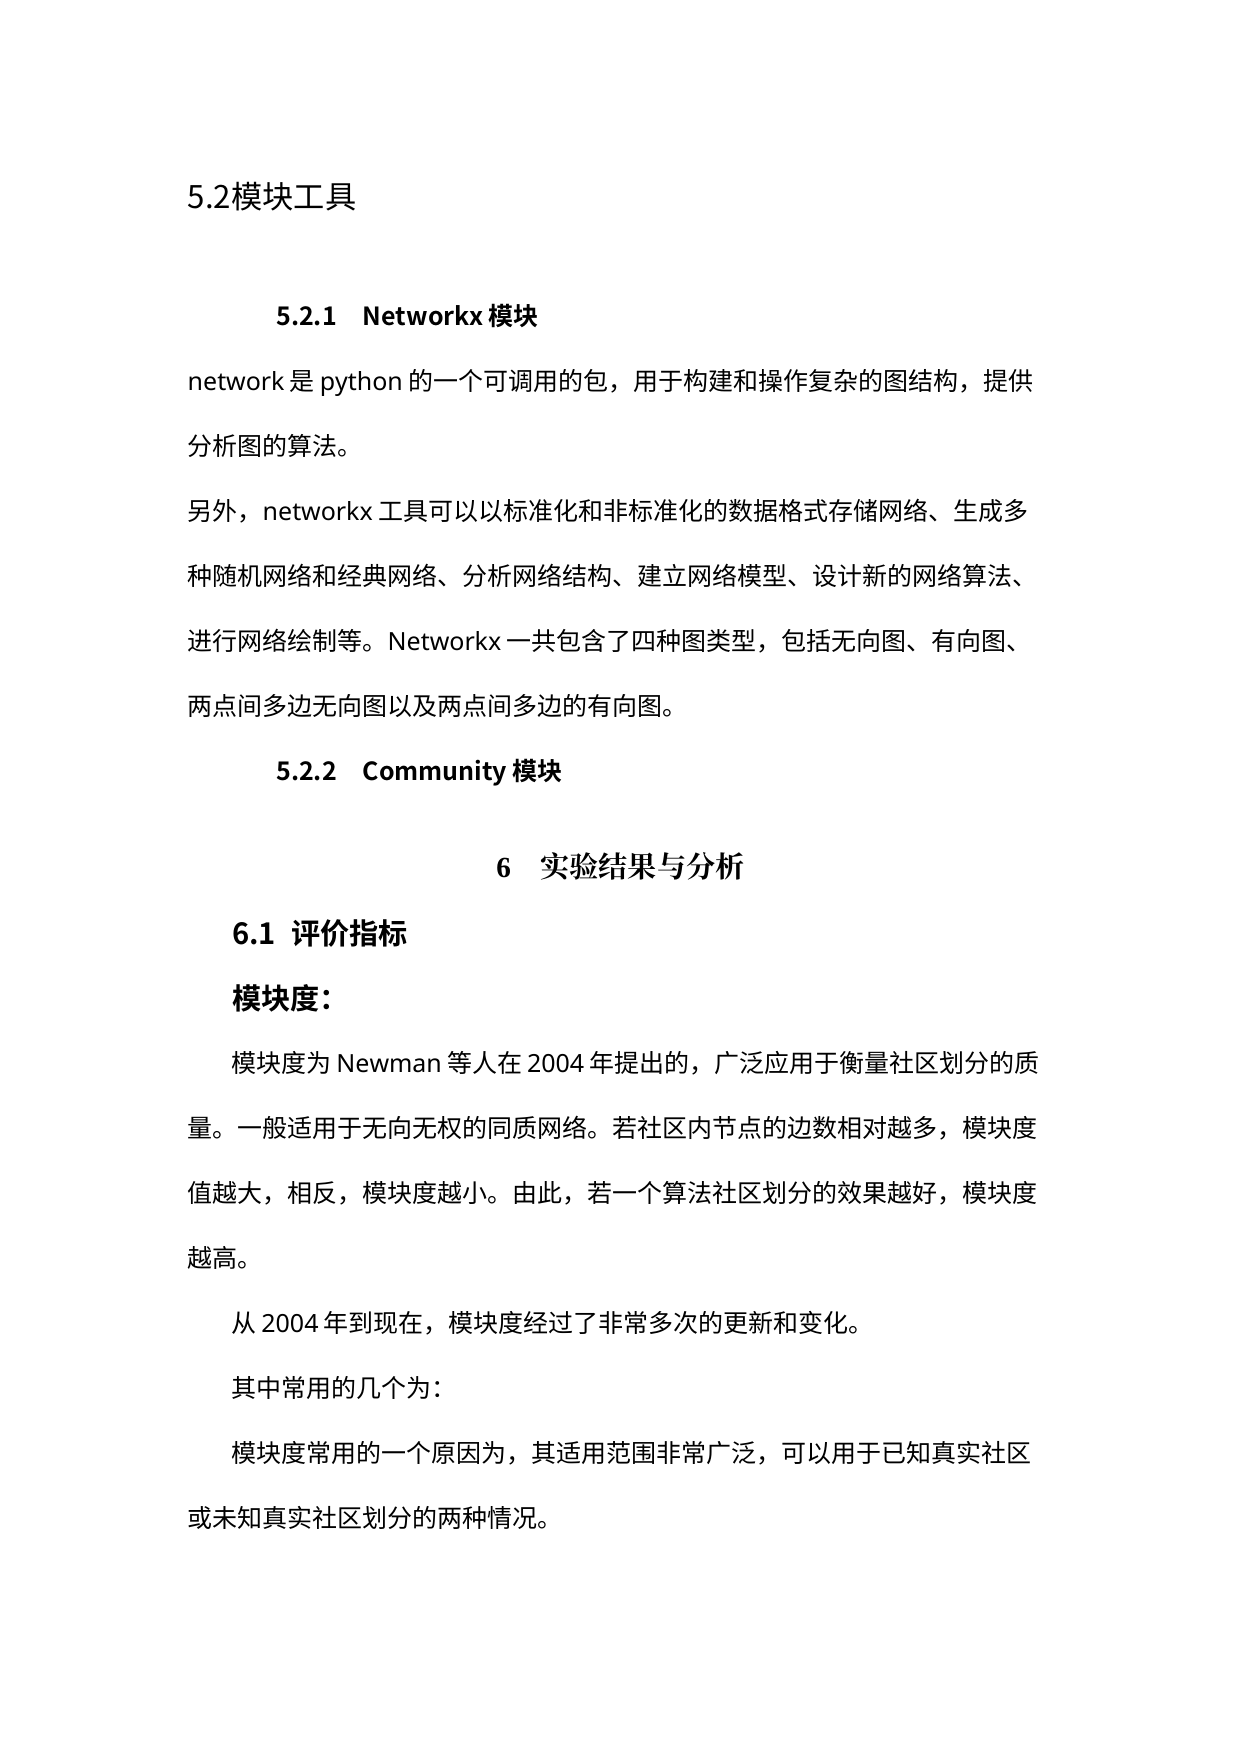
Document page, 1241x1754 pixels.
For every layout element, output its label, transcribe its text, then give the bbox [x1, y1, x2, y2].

text 其中常用的几个为： [187, 1354, 1053, 1419]
list 评价指标 [232, 899, 1053, 964]
list Community模块 [276, 737, 1053, 802]
list Networkx模块 [276, 282, 1053, 347]
text 另外，networkx工具可以以标准化和非标准化的数据格式存储网络、生成多种随机网络和经典网络、分析网络结构、建立网络模型、设计新的网络算法、进行网络绘制等。Networkx一共包含了四种图类型，包括无向图、有向图、两点间多边无向图以及两点间多边的有向图。 [187, 477, 1053, 737]
text 从2004年到现在，模块度经过了非常多次的更新和变化。 [187, 1289, 1053, 1354]
text 模块度为Newman等人在2004年提出的，广泛应用于衡量社区划分的质量。一般适用于无向无权的同质网络。若社区内节点的边数相对越多，模块度值越大，相反，模块度越小。由此，若一个算法社区划分的效果越好，模块度越高。 [187, 1029, 1053, 1289]
text network是python的一个可调用的包，用于构建和操作复杂的图结构，提供分析图的算法。 [187, 347, 1053, 477]
text 模块度： [232, 964, 1053, 1029]
text 模块度常用的一个原因为，其适用范围非常广泛，可以用于已知真实社区或未知真实社区划分的两种情况。 [187, 1419, 1053, 1549]
list 实验结果与分析 [187, 834, 1053, 899]
subtitle 模块工具 [187, 162, 1053, 227]
